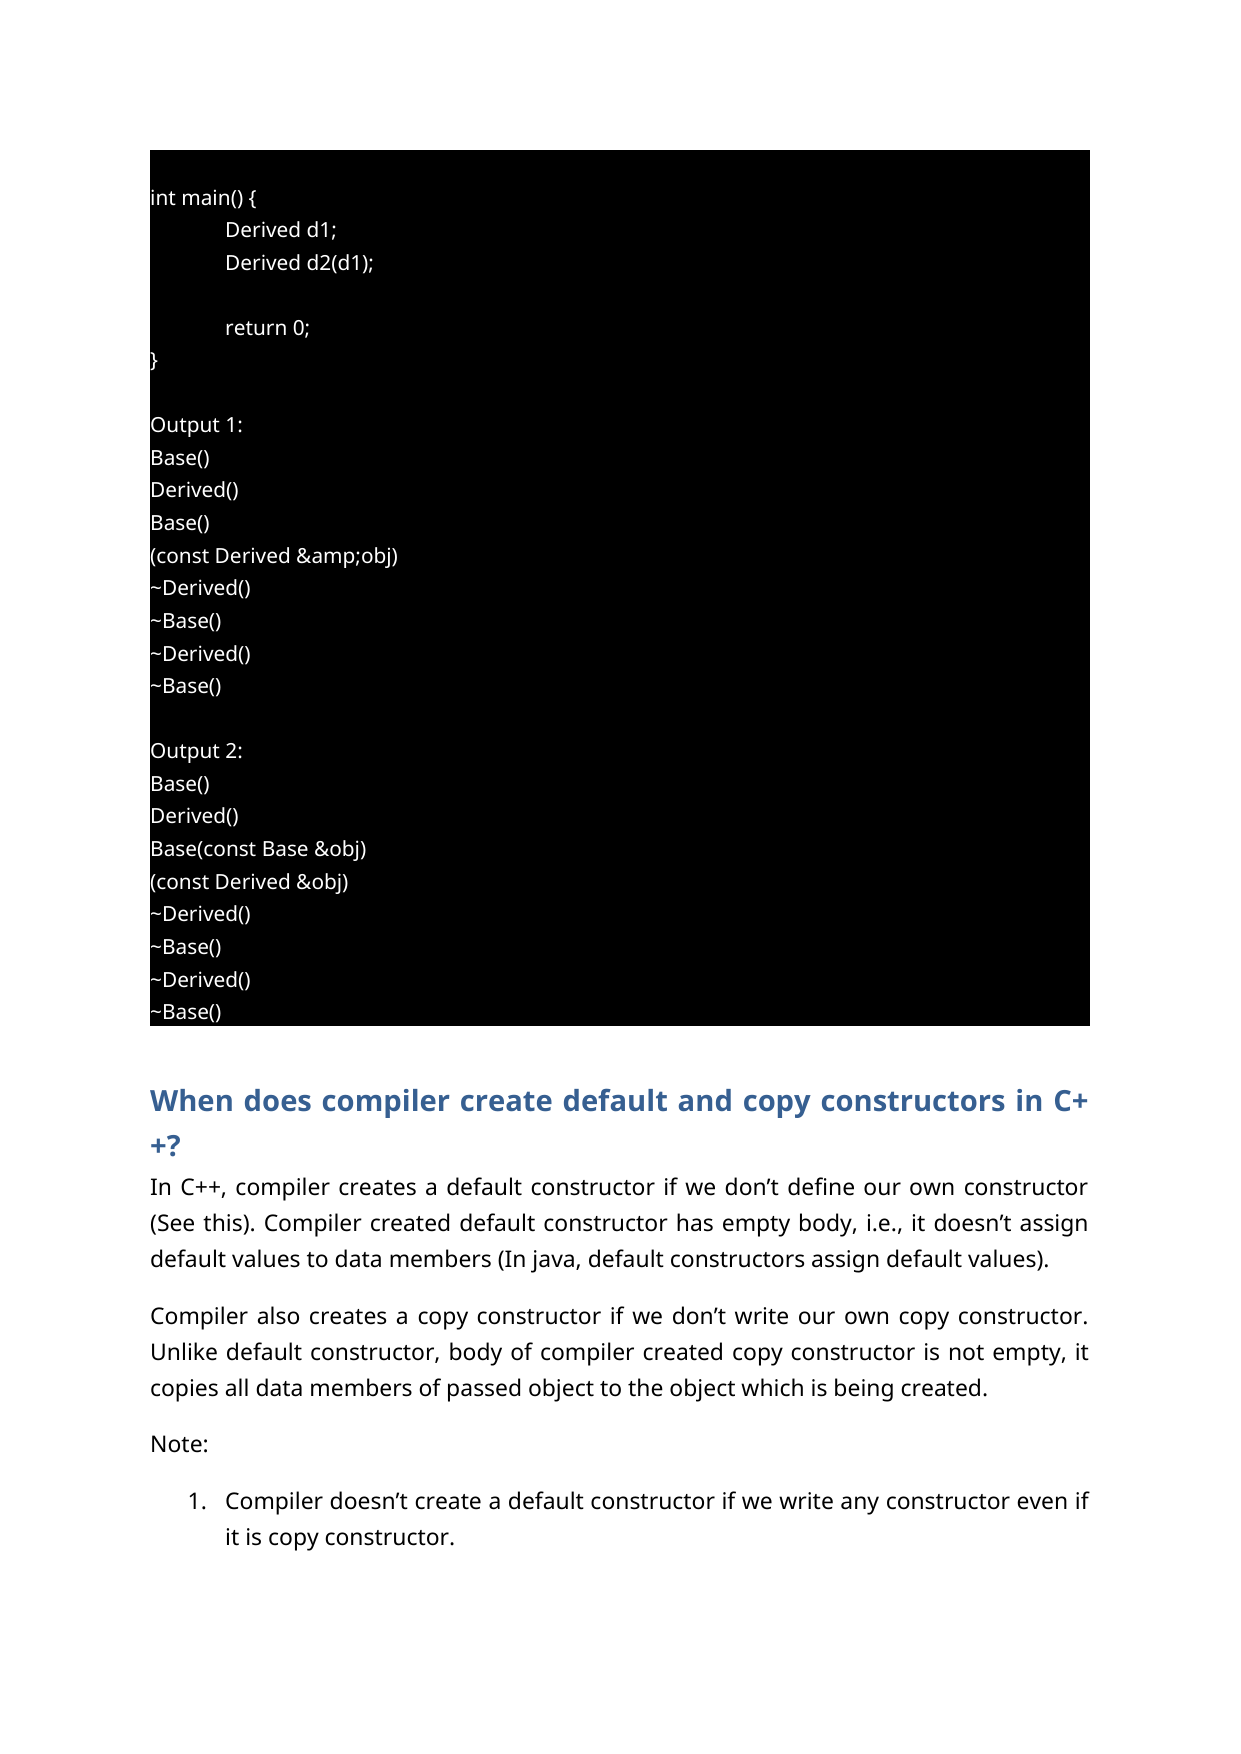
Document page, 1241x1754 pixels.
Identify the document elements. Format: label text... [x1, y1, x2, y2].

list Compiler doesn’t create a default constructor if we write any constructor even if it is copy constructor. [187, 1485, 1090, 1552]
text ~Derived() [150, 965, 1090, 993]
text Derived() [150, 476, 1090, 504]
text Base() [150, 443, 1090, 471]
text Derived d1; [150, 215, 1090, 244]
text ~Base() [150, 997, 1090, 1026]
text In C++, compiler creates a default constructor if we don’t define our own constructor (See this). Compiler created default constructor has empty body, i.e., it doesn’t assign default values to data members (In java, default constructors assign default values). [150, 1171, 1090, 1274]
text } [150, 345, 1090, 374]
text Derived d2(d1); [150, 248, 1090, 276]
text ~Derived() [150, 573, 1090, 602]
text return 0; [150, 313, 1090, 341]
text Output 2: [150, 736, 1090, 765]
text Base() [150, 508, 1090, 537]
text ~Derived() [150, 639, 1090, 667]
text Base() [150, 769, 1090, 797]
text Output 1: [150, 410, 1090, 439]
subtitle When does compiler create default and copy constructors in C++? [150, 1080, 1090, 1165]
text Note: [150, 1428, 1090, 1460]
text ~Base() [150, 606, 1090, 634]
text (const Derived &obj) [150, 867, 1090, 895]
text ~Base() [150, 932, 1090, 961]
text Derived() [150, 802, 1090, 830]
text ~Derived() [150, 899, 1090, 928]
text Compiler also creates a copy constructor if we don’t write our own copy constructor. Unlike default constructor, body of compiler created copy constructor is not empty, it copies all data members of passed object to the object which is being created. [150, 1300, 1090, 1403]
text int main() { [150, 183, 1090, 211]
text ~Base() [150, 671, 1090, 700]
text (const Derived &amp;obj) [150, 541, 1090, 569]
text Base(const Base &obj) [150, 834, 1090, 863]
